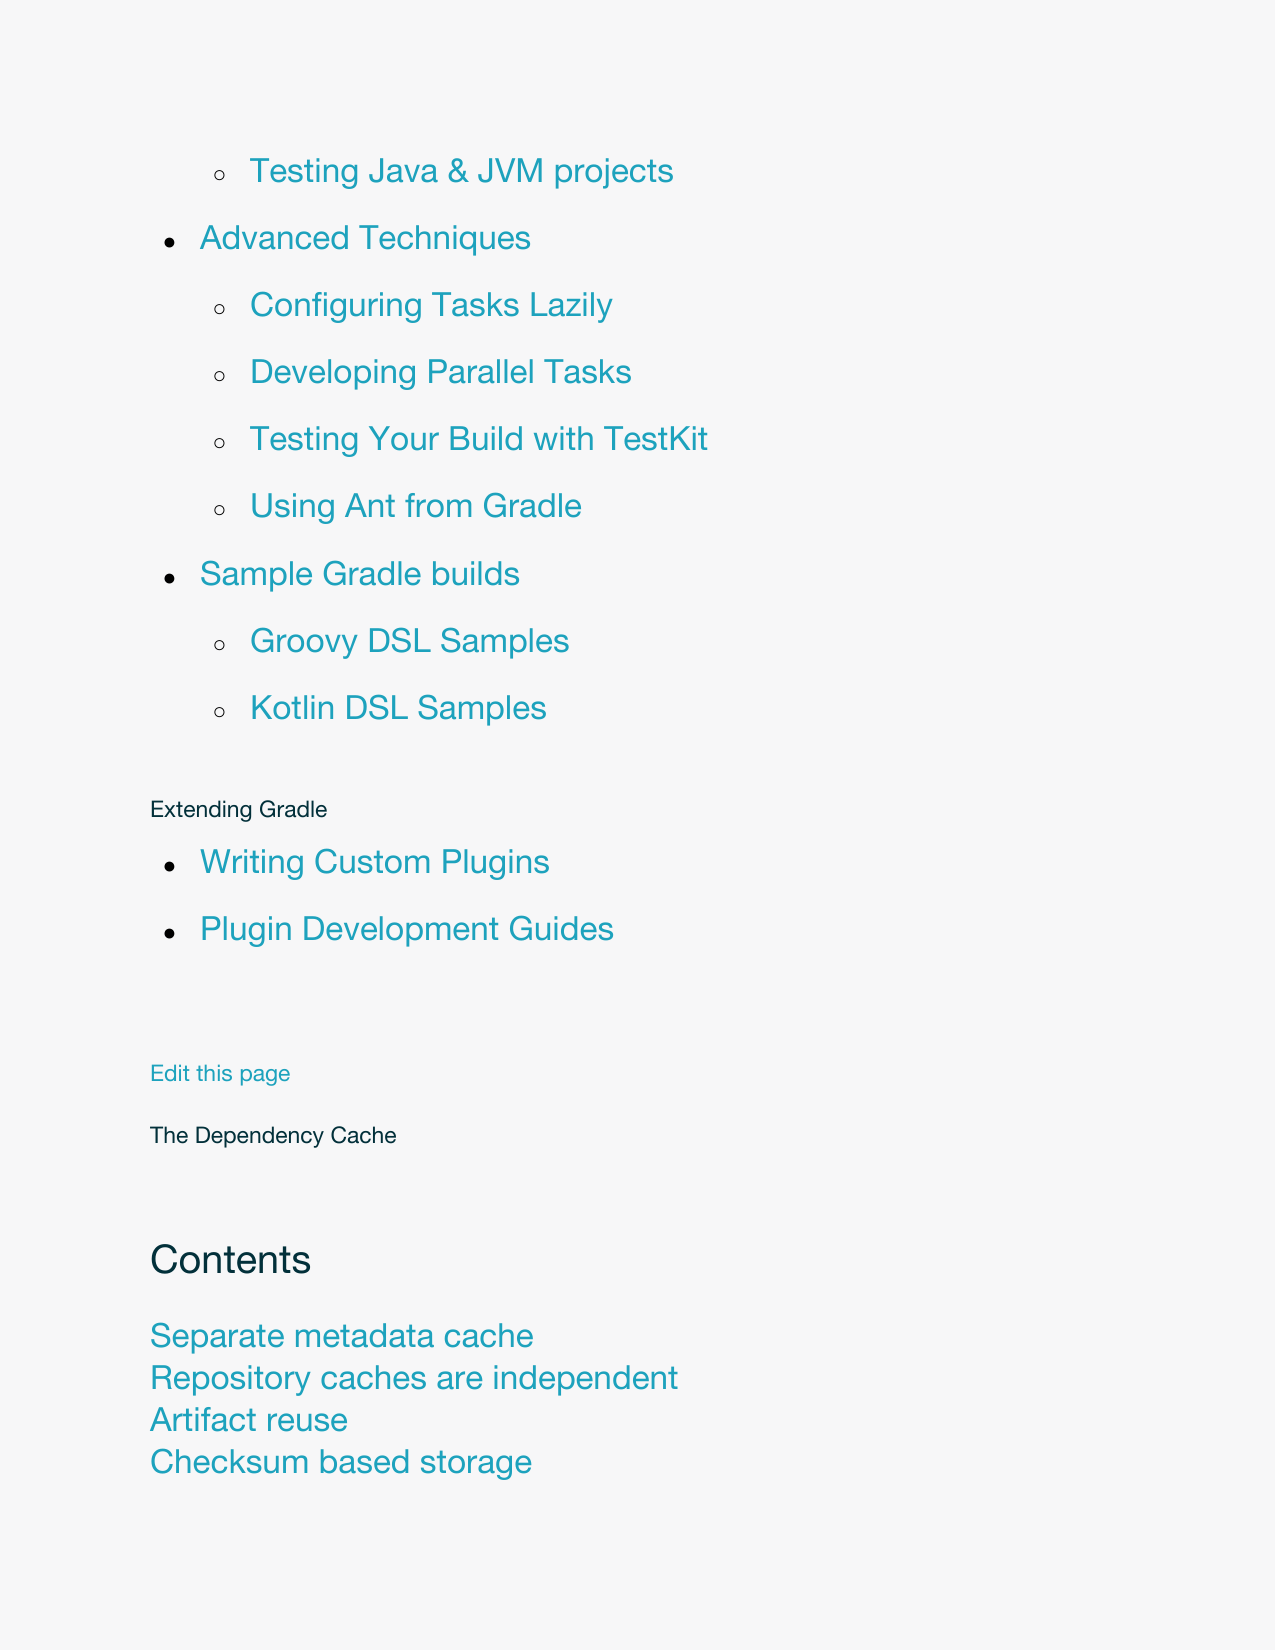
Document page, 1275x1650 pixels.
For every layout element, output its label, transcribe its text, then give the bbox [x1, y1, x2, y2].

list Plugin Development Guides [162, 908, 1125, 950]
text Contents [150, 1235, 1125, 1285]
list Writing Custom Plugins [162, 841, 1125, 883]
list Developing Parallel Tasks [212, 351, 1125, 393]
subtitle Extending Gradle [150, 795, 1125, 824]
list Kotlin DSL Samples [212, 687, 1125, 729]
list Configuring Tasks Lazily [212, 284, 1125, 326]
text Artifact reuse [150, 1399, 1125, 1441]
text Repository caches are independent [150, 1357, 1125, 1399]
text Separate metadata cache [150, 1315, 1125, 1357]
list Using Ant from Gradle [212, 485, 1125, 527]
list Testing Your Build with TestKit [212, 418, 1125, 460]
text Edit this page [150, 1059, 1125, 1088]
subtitle The Dependency Cache [150, 1121, 1125, 1150]
list Sample Gradle builds [162, 552, 1125, 594]
text Checksum based storage [150, 1441, 1125, 1483]
list Groovy DSL Samples [212, 619, 1125, 662]
list Testing Java & JVM projects [212, 150, 1125, 192]
list Advanced Techniques [162, 217, 1125, 259]
